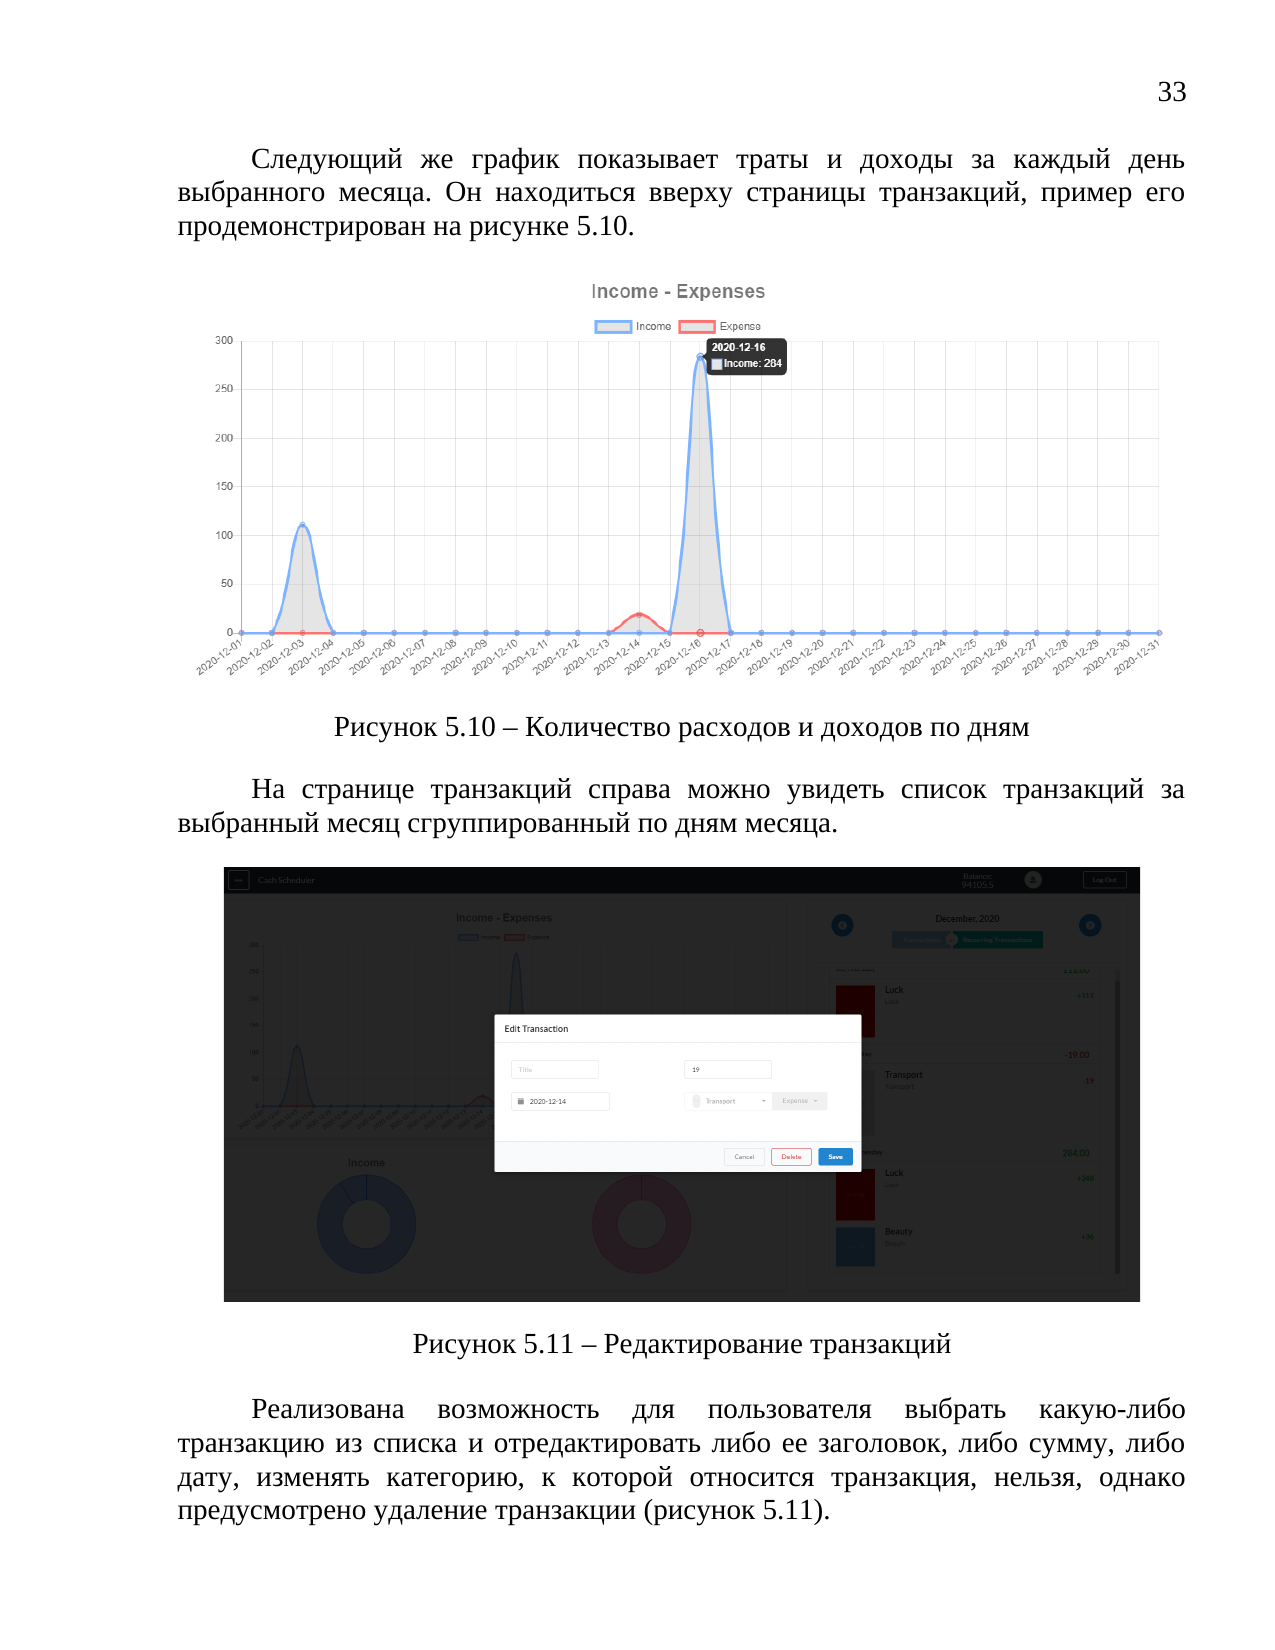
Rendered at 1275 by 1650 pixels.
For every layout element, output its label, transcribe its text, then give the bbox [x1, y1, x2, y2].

text Рисунок 5.11 – Редактирование транзакций [177, 1326, 1186, 1360]
picture [177, 270, 1187, 684]
text На странице транзакций справа можно увидеть список транзакций за выбранный месяц сгруппированный по дням месяца. [177, 771, 1186, 838]
text Реализована возможность для пользователя выбрать какую-либо транзакцию из списка и отредактировать либо ее заголовок, либо сумму, либо дату, изменять категорию, к которой относится транзакция, нельзя, однако предусмотрено удаление транзакции (рисунок 5.11). [177, 1392, 1186, 1526]
text Рисунок 5.10 – Количество расходов и доходов по дням [177, 709, 1186, 742]
text Следующий же график показывает траты и доходы за каждый день выбранного месяца. Он находиться вверху страницы транзакций, пример его продемонстрирован на рисунке 5.10. [177, 141, 1186, 241]
picture [223, 867, 1141, 1302]
